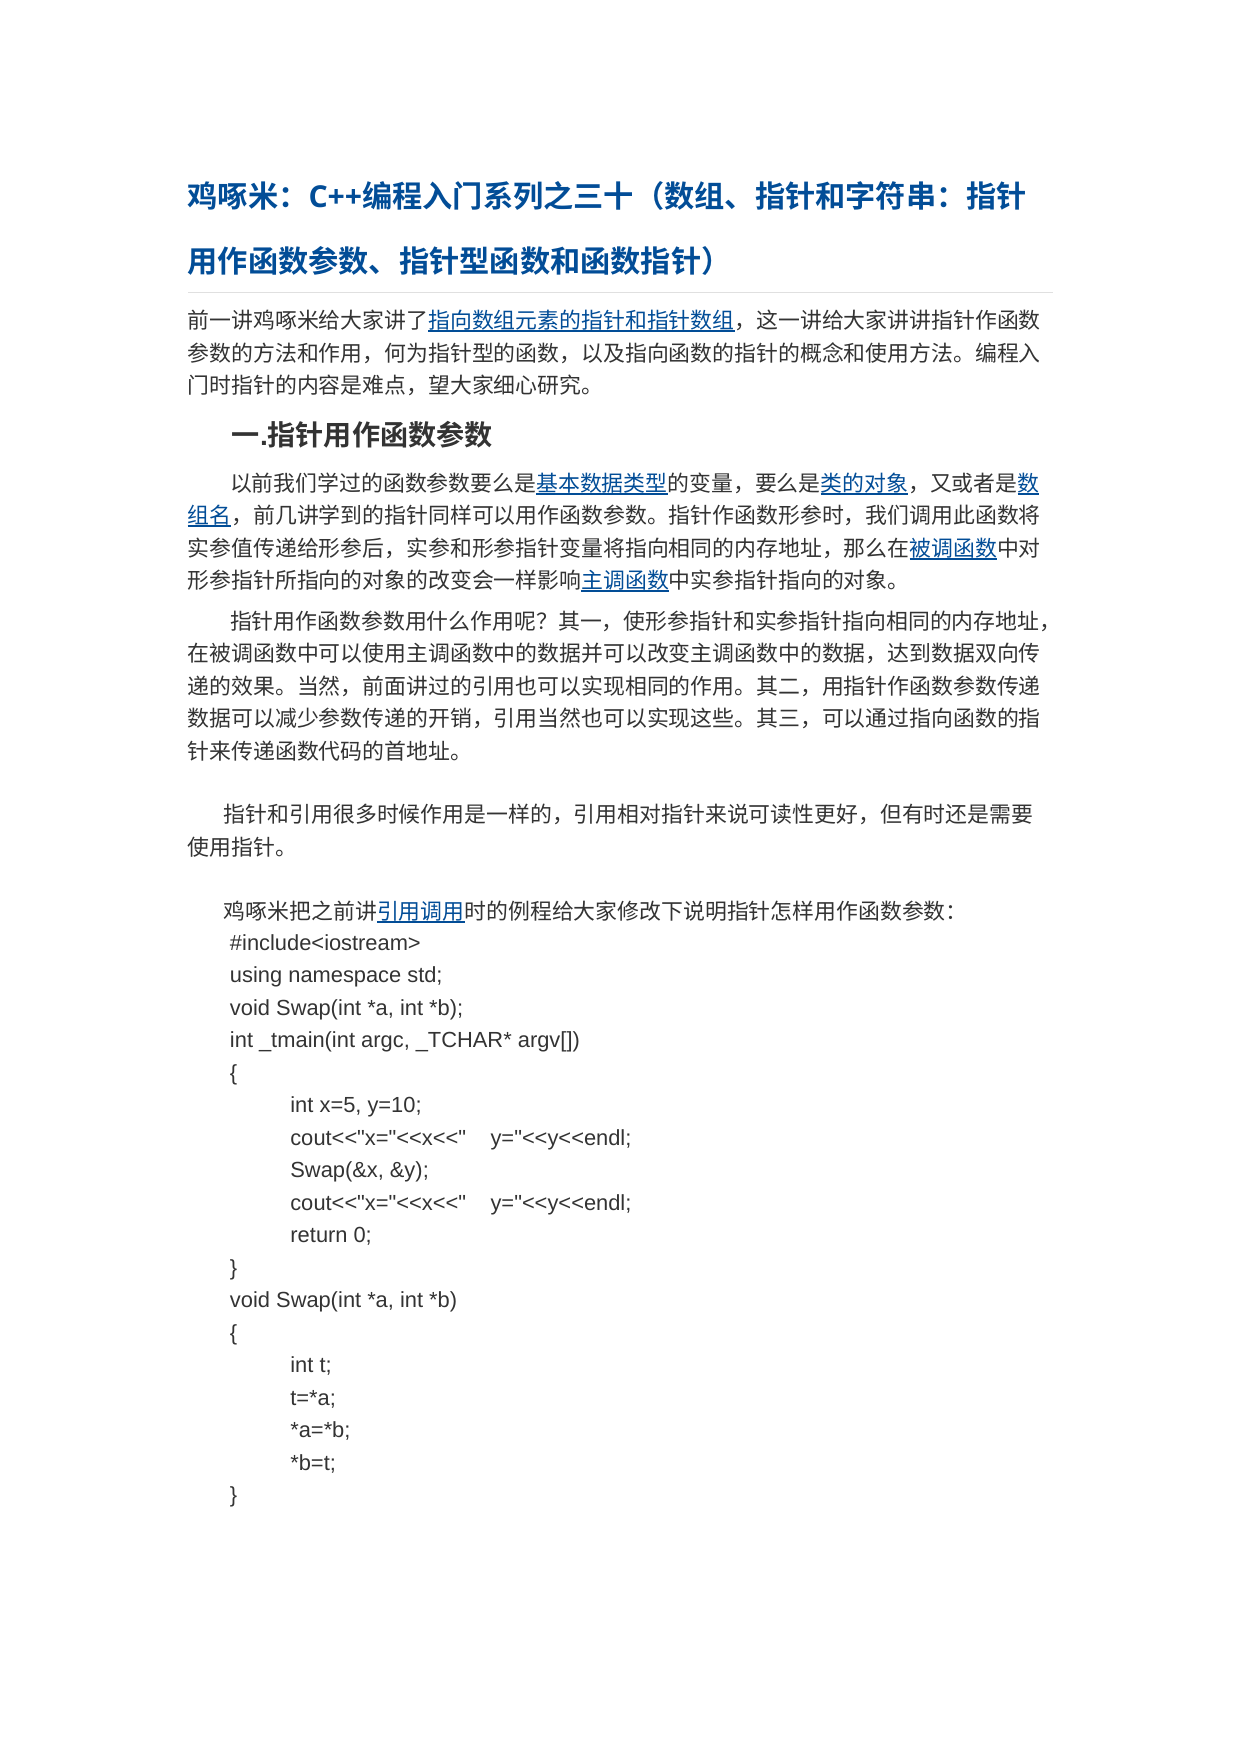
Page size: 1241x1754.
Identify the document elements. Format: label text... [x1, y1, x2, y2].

text 鸡啄米把之前讲引用调用时的例程给大家修改下说明指针怎样用作函数参数： [187, 893, 1053, 926]
text 以前我们学过的函数参数要么是基本数据类型的变量，要么是类的对象，又或者是数组名，前几讲学到的指针同样可以用作函数参数。指针作函数形参时，我们调用此函数将实参值传递给形参后，实参和形参指针变量将指向相同的内存地址，那么在被调函数中对形参指针所指向的对象的改变会一样影响主调函数中实参指针指向的对象。 [187, 465, 1053, 595]
text 指针用作函数参数用什么作用呢？其一，使形参指针和实参指针指向相同的内存地址，在被调函数中可以使用主调函数中的数据并可以改变主调函数中的数据，达到数据双向传递的效果。当然，前面讲过的引用也可以实现相同的作用。其二，用指针作函数参数传递数据可以减少参数传递的开销，引用当然也可以实现这些。其三，可以通过指向函数的指针来传递函数代码的首地址。 [187, 603, 1053, 766]
subtitle 鸡啄米：C++编程入门系列之三十（数组、指针和字符串：指针用作函数参数、指针型函数和函数指针） [187, 162, 1053, 293]
text 前一讲鸡啄米给大家讲了指向数组元素的指针和指针数组，这一讲给大家讲讲指针作函数参数的方法和作用，何为指针型的函数，以及指向函数的指针的概念和使用方法。编程入门时指针的内容是难点，望大家细心研究。 [187, 303, 1053, 400]
text #include<iostream> using namespace std; void Swap(int *a, int *b); int _tmain(int argc, _TCHAR* argv[]) { int x=5, y=10; cout<<"x="<<x<<" y="<<y<<endl; Swap(&x, &y); cout<<"x="<<x<<" y="<<y<<endl; return 0; } void Swap(int *a, int *b) { int t; t=*a; *a=*b; *b=t; } [187, 926, 1053, 1511]
text 指针和引用很多时候作用是一样的，引用相对指针来说可读性更好，但有时还是需要使用指针。 [187, 797, 1053, 862]
text 一.指针用作函数参数 [187, 400, 1053, 465]
